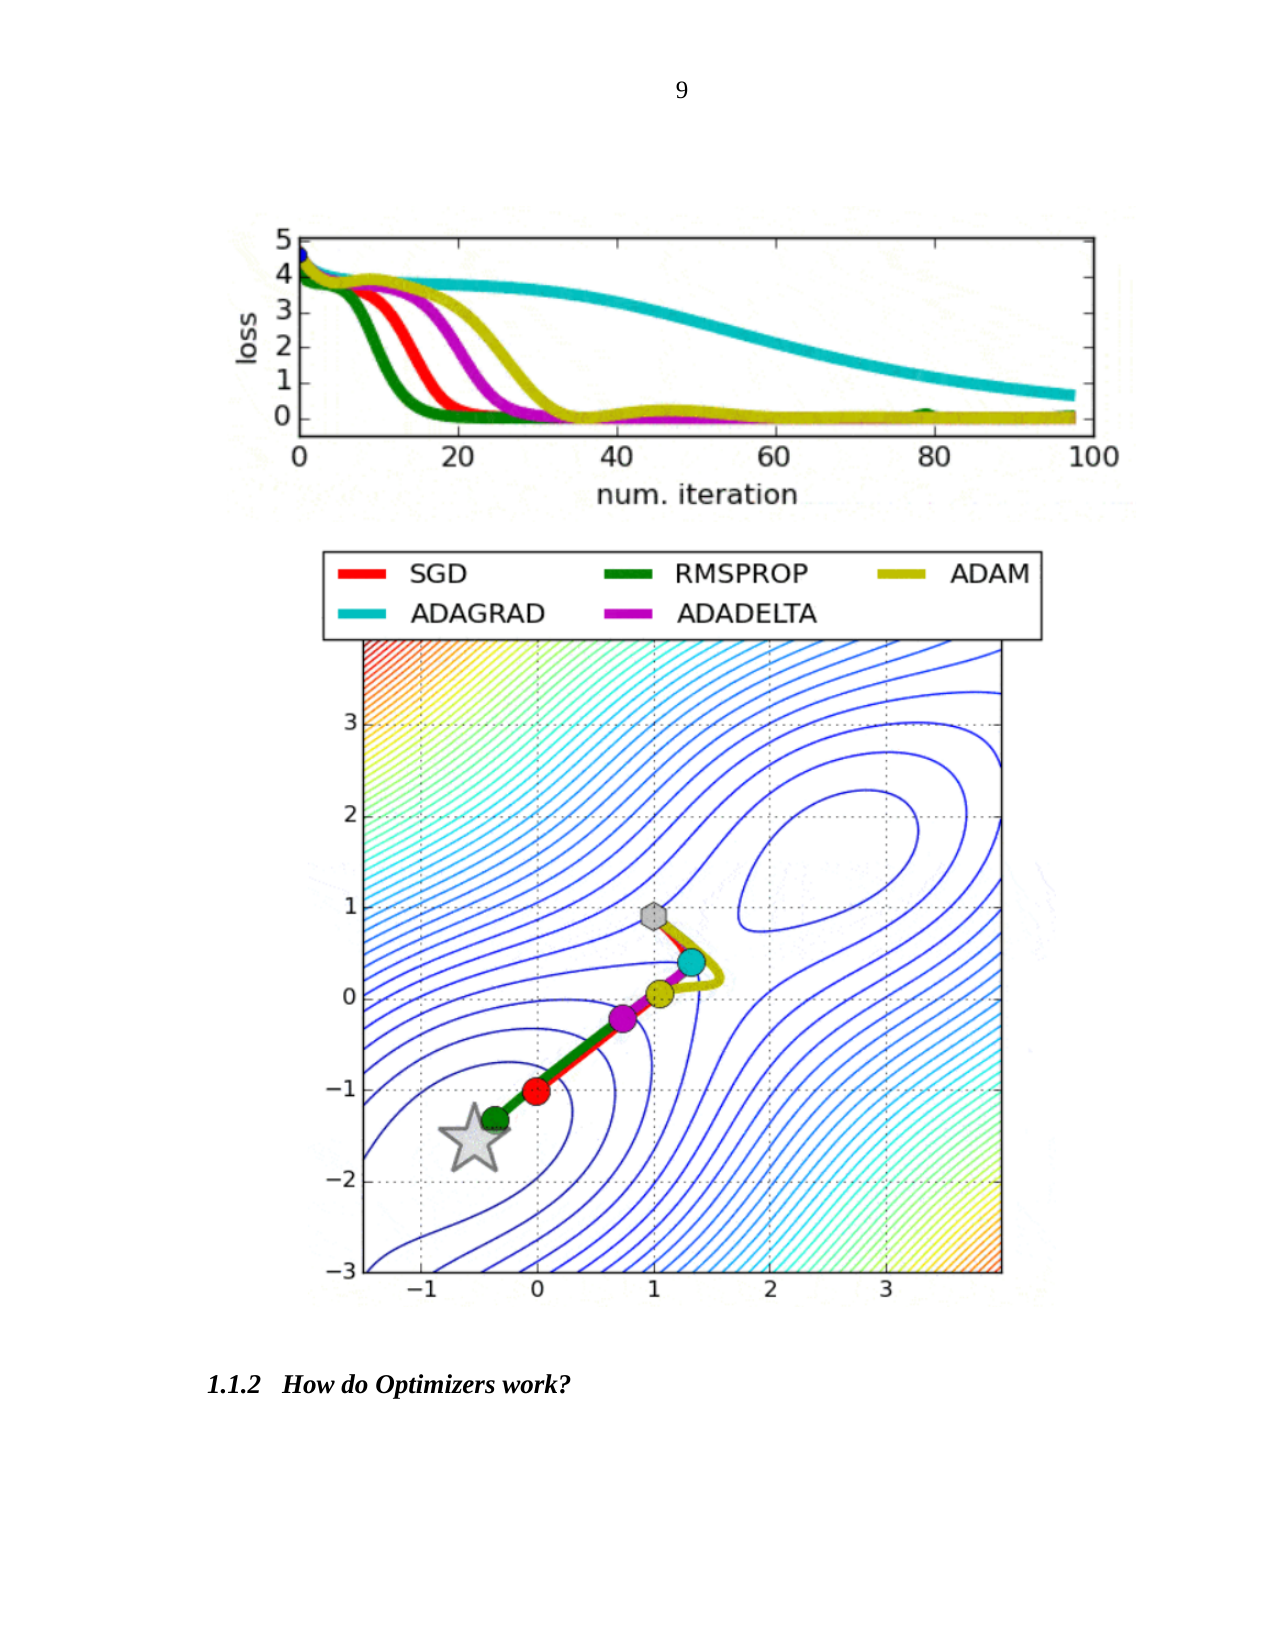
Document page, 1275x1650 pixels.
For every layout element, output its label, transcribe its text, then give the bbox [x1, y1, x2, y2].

list How do Optimizers work? [207, 1368, 1157, 1399]
picture [227, 206, 1137, 522]
picture [307, 536, 1056, 1307]
